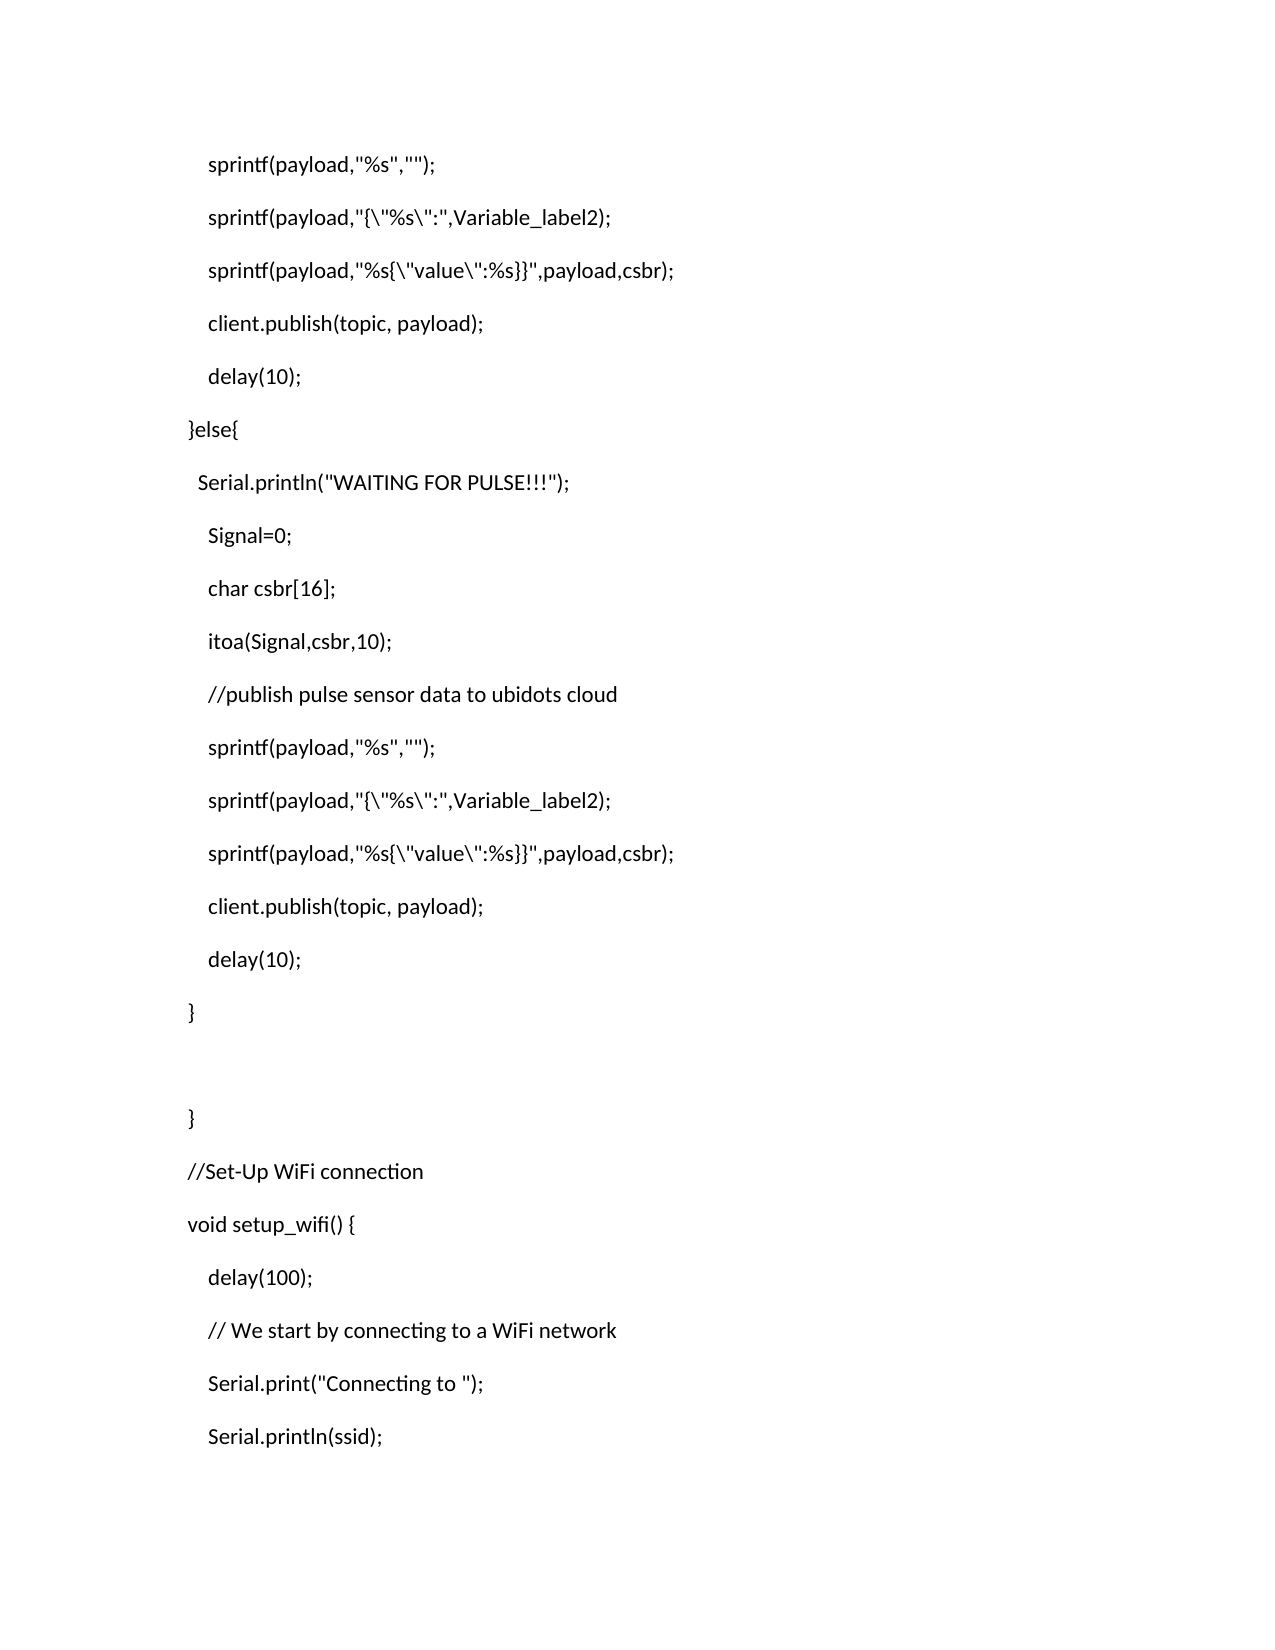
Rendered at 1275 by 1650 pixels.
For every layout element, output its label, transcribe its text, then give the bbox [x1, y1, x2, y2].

text sprintf(payload,"{\"%s\":",Variable_label2); [187, 203, 1125, 231]
text sprintf(payload,"%s",""); [187, 733, 1125, 761]
text itoa(Signal,csbr,10); [187, 627, 1125, 655]
text client.publish(topic, payload); [187, 892, 1125, 920]
text sprintf(payload,"%s{\"value\":%s}}",payload,csbr); [187, 839, 1125, 867]
text sprintf(payload,"%s{\"value\":%s}}",payload,csbr); [187, 256, 1125, 284]
text Serial.println(ssid); [187, 1422, 1125, 1451]
text // We start by connecting to a WiFi network [187, 1316, 1125, 1344]
text }else{ [187, 415, 1125, 443]
text delay(10); [187, 362, 1125, 390]
text Signal=0; [187, 521, 1125, 549]
text //publish pulse sensor data to ubidots cloud [187, 680, 1125, 708]
text Serial.print("Connecting to "); [187, 1369, 1125, 1397]
text delay(10); [187, 945, 1125, 973]
text sprintf(payload,"{\"%s\":",Variable_label2); [187, 786, 1125, 814]
text void setup_wifi() { [187, 1210, 1125, 1238]
text } [187, 1104, 1125, 1132]
text char csbr[16]; [187, 574, 1125, 602]
text Serial.println("WAITING FOR PULSE!!!"); [187, 468, 1125, 496]
text } [187, 998, 1125, 1026]
text //Set-Up WiFi connection [187, 1157, 1125, 1185]
text client.publish(topic, payload); [187, 309, 1125, 337]
text delay(100); [187, 1263, 1125, 1291]
text sprintf(payload,"%s",""); [187, 150, 1125, 178]
